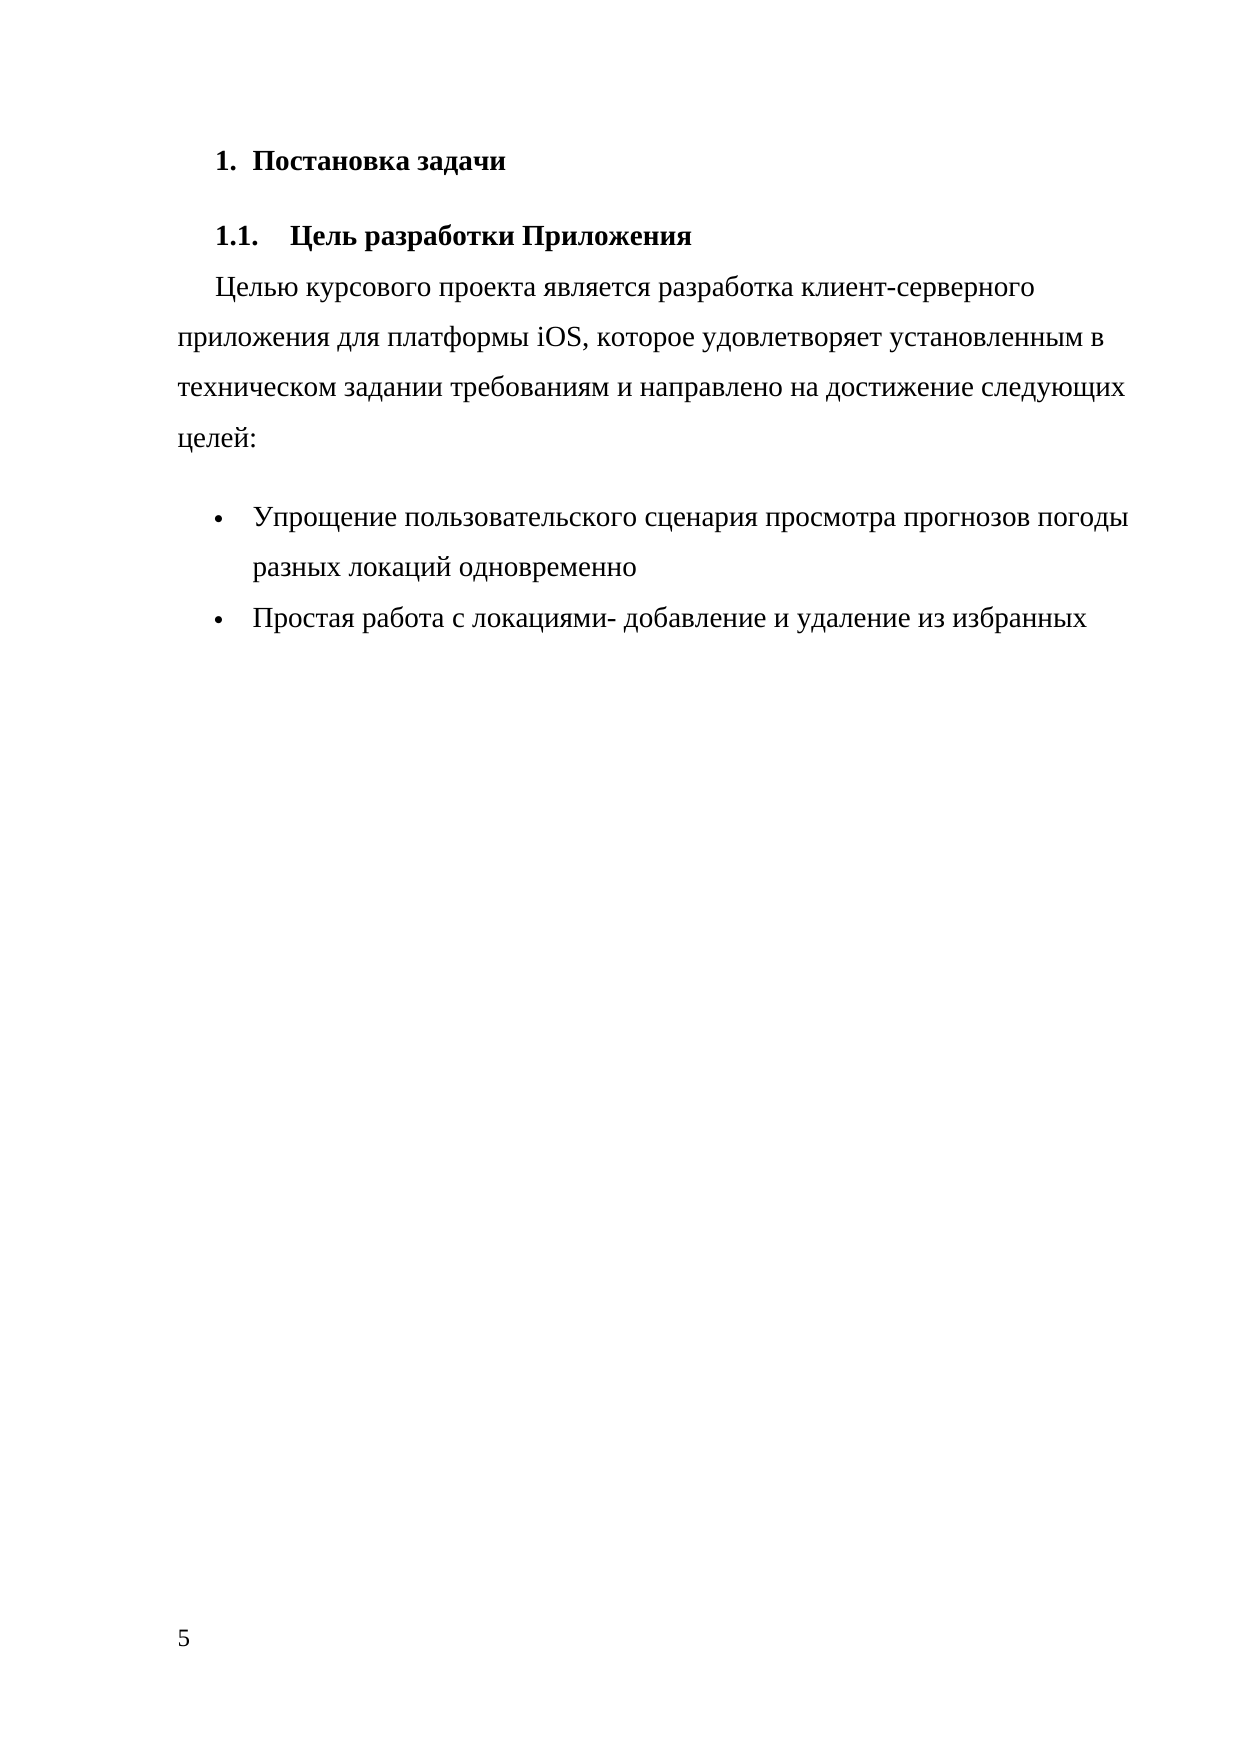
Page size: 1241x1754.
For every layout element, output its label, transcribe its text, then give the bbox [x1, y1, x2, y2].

list Упрощение пользовательского сценария просмотра прогнозов погоды разных локаций одновременно [215, 499, 1152, 583]
text Целью курсового проекта является разработка клиент-серверного приложения для платформы iOS, которое удовлетворяет установленным в техническом задании требованиям и направлено на достижение следующих целей: [177, 269, 1152, 453]
list Цель разработки Приложения [215, 218, 1152, 252]
list Постановка задачи [215, 143, 1152, 177]
list Простая работа с локациями- добавление и удаление из избранных [215, 600, 1152, 633]
